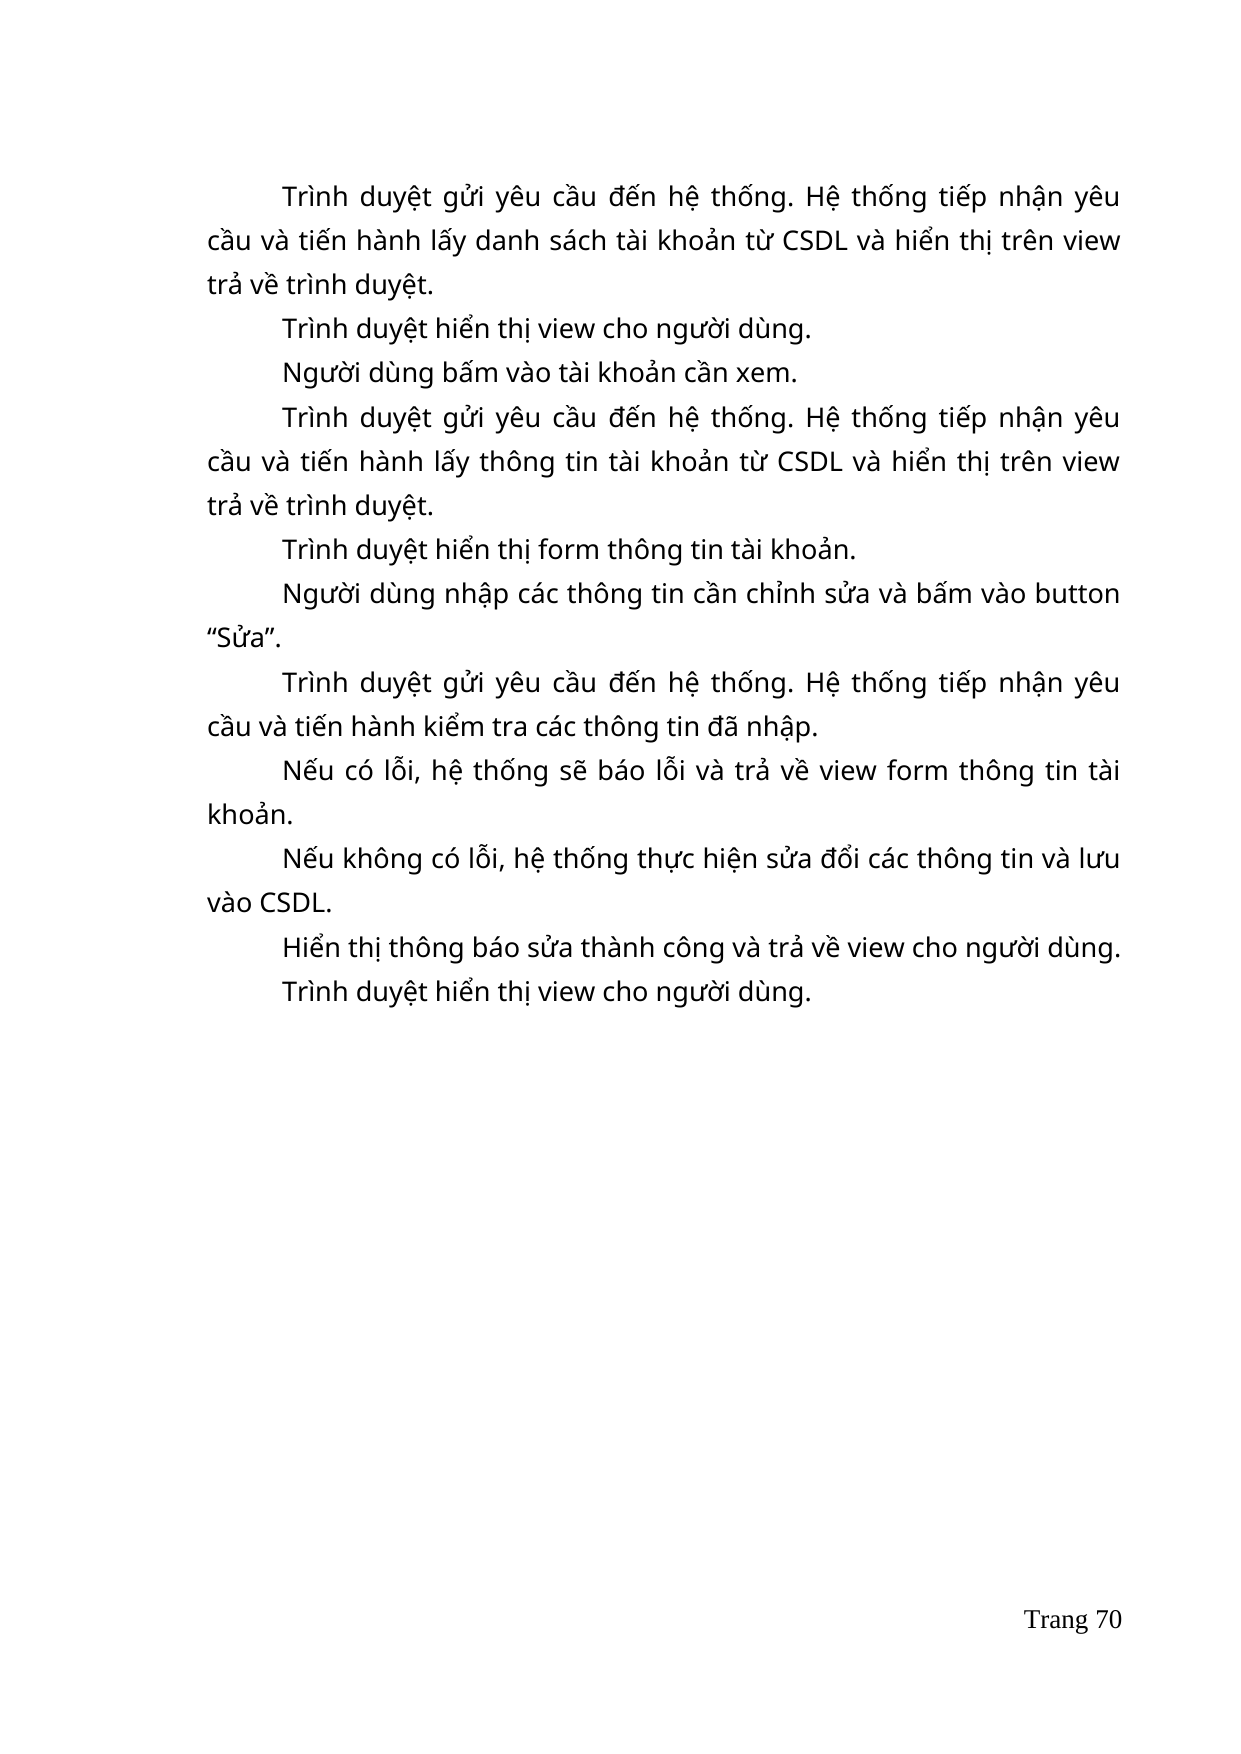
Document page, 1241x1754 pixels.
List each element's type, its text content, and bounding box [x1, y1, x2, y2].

text Người dùng nhập các thông tin cần chỉnh sửa và bấm vào button “Sửa”. [207, 575, 1122, 656]
text Hiển thị thông báo sửa thành công và trả về view cho người dùng. [207, 928, 1122, 965]
text Trình duyệt gửi yêu cầu đến hệ thống. Hệ thống tiếp nhận yêu cầu và tiến hành lấy danh sách tài khoản từ CSDL và hiển thị trên view trả về trình duyệt. [207, 177, 1122, 302]
text Trình duyệt gửi yêu cầu đến hệ thống. Hệ thống tiếp nhận yêu cầu và tiến hành lấy thông tin tài khoản từ CSDL và hiển thị trên view trả về trình duyệt. [207, 398, 1122, 523]
text Nếu không có lỗi, hệ thống thực hiện sửa đổi các thông tin và lưu vào CSDL. [207, 840, 1122, 921]
text Trình duyệt hiển thị view cho người dùng. [207, 310, 1122, 347]
text Trình duyệt gửi yêu cầu đến hệ thống. Hệ thống tiếp nhận yêu cầu và tiến hành kiểm tra các thông tin đã nhập. [207, 663, 1122, 744]
text Nếu có lỗi, hệ thống sẽ báo lỗi và trả về view form thông tin tài khoản. [207, 751, 1122, 832]
text Người dùng bấm vào tài khoản cần xem. [207, 354, 1122, 391]
text Trình duyệt hiển thị form thông tin tài khoản. [207, 531, 1122, 567]
text Trình duyệt hiển thị view cho người dùng. [207, 972, 1122, 1009]
